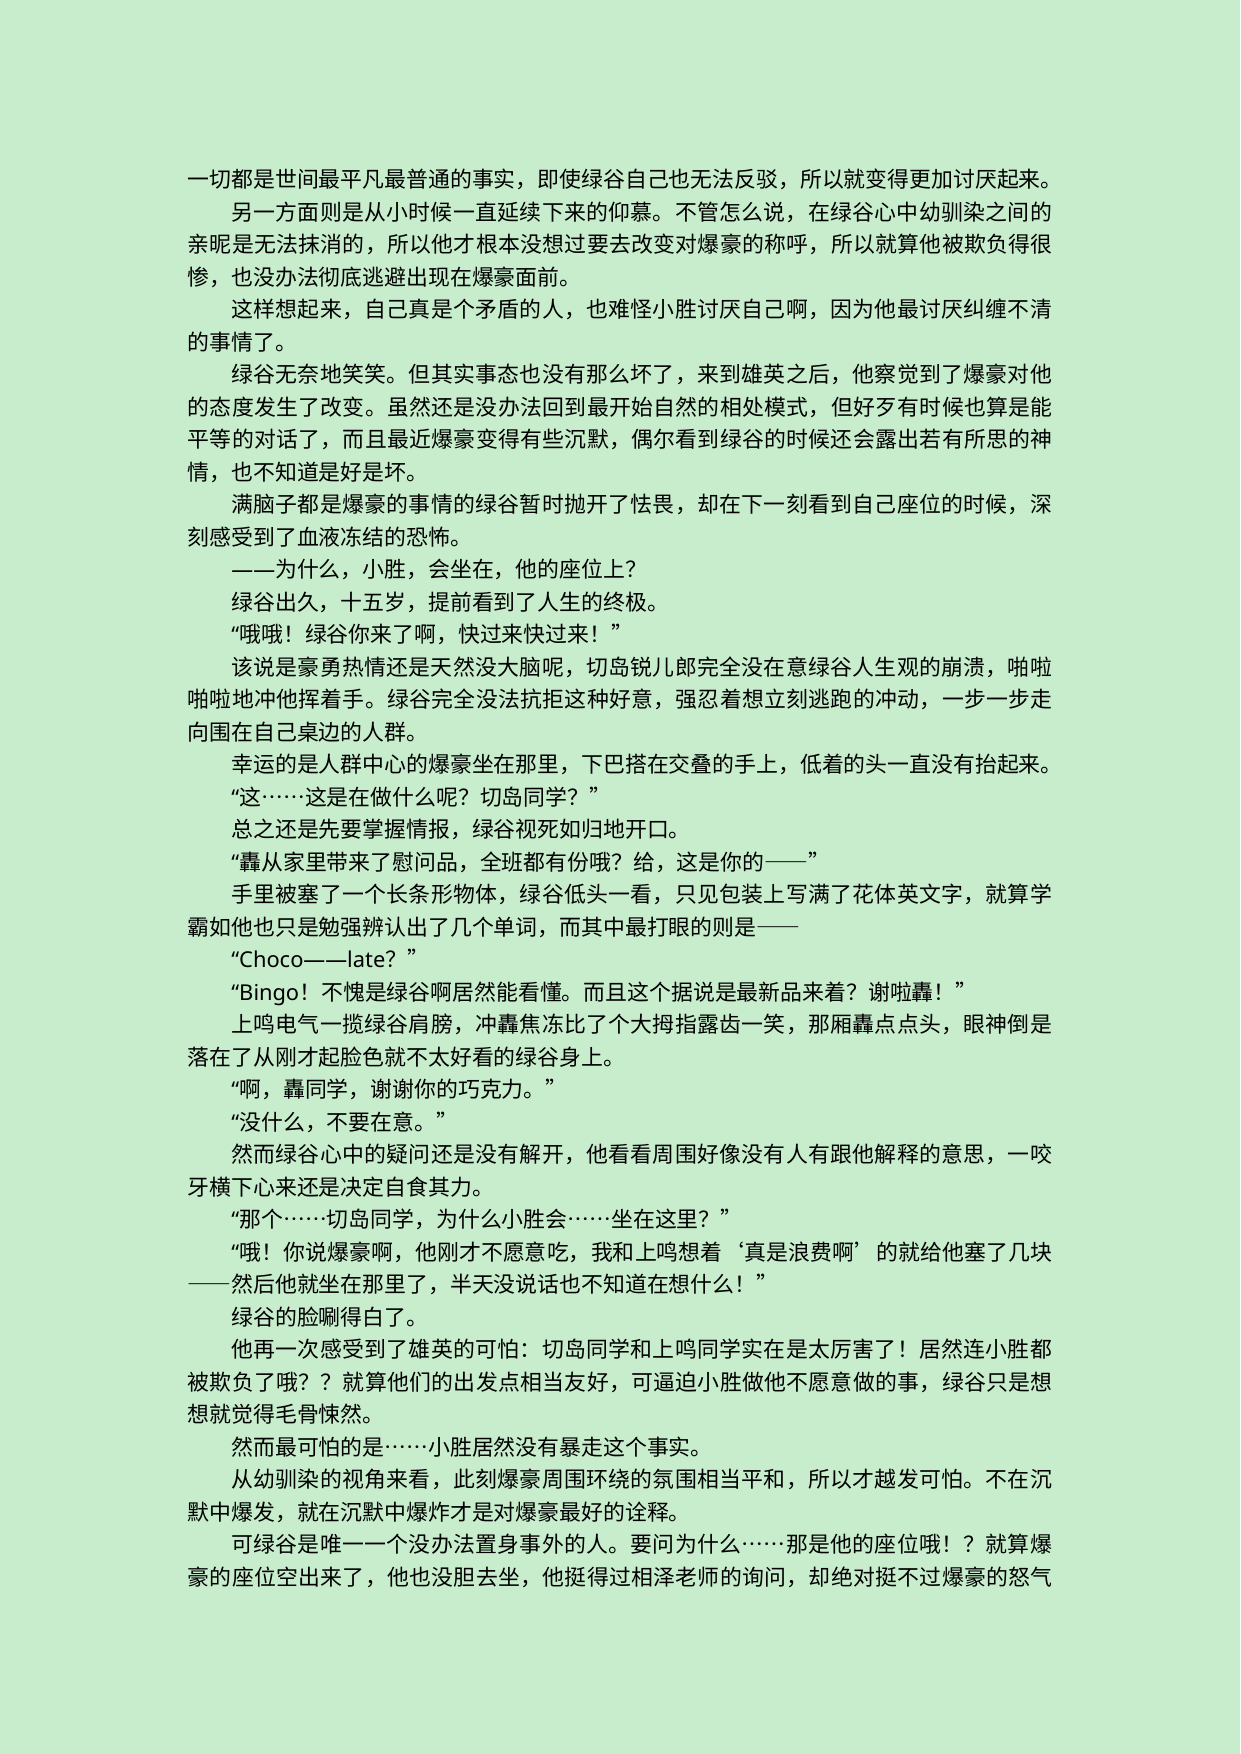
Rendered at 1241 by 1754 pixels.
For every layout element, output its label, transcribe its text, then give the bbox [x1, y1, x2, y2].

text “这……这是在做什么呢？切岛同学？” [187, 779, 1053, 812]
text “Choco——late？” [187, 942, 1053, 974]
text 该说是豪勇热情还是天然没大脑呢，切岛锐儿郎完全没在意绿谷人生观的崩溃，啪啦啪啦地冲他挥着手。绿谷完全没法抗拒这种好意，强忍着想立刻逃跑的冲动，一步一步走向围在自己桌边的人群。 [187, 649, 1053, 747]
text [187, 1527, 1053, 1592]
text 手里被塞了一个长条形物体，绿谷低头一看，只见包装上写满了花体英文字，就算学霸如他也只是勉强辨认出了几个单词，而其中最打眼的则是—— [187, 877, 1053, 942]
text “轟从家里带来了慰问品，全班都有份哦？给，这是你的——” [187, 844, 1053, 877]
text 然而最可怕的是……小胜居然没有暴走这个事实。 [187, 1429, 1053, 1462]
text “没什么，不要在意。” [187, 1104, 1053, 1137]
text 另一方面则是从小时候一直延续下来的仰慕。不管怎么说，在绿谷心中幼驯染之间的亲昵是无法抹消的，所以他才根本没想过要去改变对爆豪的称呼，所以就算他被欺负得很惨，也没办法彻底逃避出现在爆豪面前。 [187, 194, 1053, 292]
text “啊，轟同学，谢谢你的巧克力。” [187, 1072, 1053, 1104]
text “哦哦！绿谷你来了啊，快过来快过来！” [187, 617, 1053, 649]
text ——为什么，小胜，会坐在，他的座位上？ [187, 552, 1053, 584]
text “那个……切岛同学，为什么小胜会……坐在这里？” [187, 1202, 1053, 1234]
text “Bingo！不愧是绿谷啊居然能看懂。而且这个据说是最新品来着？谢啦轟！” [187, 974, 1053, 1007]
text 绿谷无奈地笑笑。但其实事态也没有那么坏了，来到雄英之后，他察觉到了爆豪对他的态度发生了改变。虽然还是没办法回到最开始自然的相处模式，但好歹有时候也算是能平等的对话了，而且最近爆豪变得有些沉默，偶尔看到绿谷的时候还会露出若有所思的神情，也不知道是好是坏。 [187, 357, 1053, 487]
text 满脑子都是爆豪的事情的绿谷暂时抛开了怯畏，却在下一刻看到自己座位的时候，深刻感受到了血液冻结的恐怖。 [187, 487, 1053, 552]
text 从幼驯染的视角来看，此刻爆豪周围环绕的氛围相当平和，所以才越发可怕。不在沉默中爆发，就在沉默中爆炸才是对爆豪最好的诠释。 [187, 1462, 1053, 1527]
text “哦！你说爆豪啊，他刚才不愿意吃，我和上鸣想着‘真是浪费啊’的就给他塞了几块——然后他就坐在那里了，半天没说话也不知道在想什么！” [187, 1234, 1053, 1299]
text 这样想起来，自己真是个矛盾的人，也难怪小胜讨厌自己啊，因为他最讨厌纠缠不清的事情了。 [187, 292, 1053, 357]
text 上鸣电气一揽绿谷肩膀，冲轟焦冻比了个大拇指露齿一笑，那厢轟点点头，眼神倒是落在了从刚才起脸色就不太好看的绿谷身上。 [187, 1007, 1053, 1072]
text 他再一次感受到了雄英的可怕：切岛同学和上鸣同学实在是太厉害了！居然连小胜都被欺负了哦？？就算他们的出发点相当友好，可逼迫小胜做他不愿意做的事，绿谷只是想想就觉得毛骨悚然。 [187, 1332, 1053, 1429]
text 绿谷的脸唰得白了。 [187, 1299, 1053, 1332]
text 然而绿谷心中的疑问还是没有解开，他看看周围好像没有人有跟他解释的意思，一咬牙横下心来还是决定自食其力。 [187, 1137, 1053, 1202]
text 幸运的是人群中心的爆豪坐在那里，下巴搭在交叠的手上，低着的头一直没有抬起来。 [187, 747, 1053, 779]
text 总之还是先要掌握情报，绿谷视死如归地开口。 [187, 812, 1053, 844]
text 绿谷出久，十五岁，提前看到了人生的终极。 [187, 584, 1053, 617]
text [187, 162, 1053, 194]
